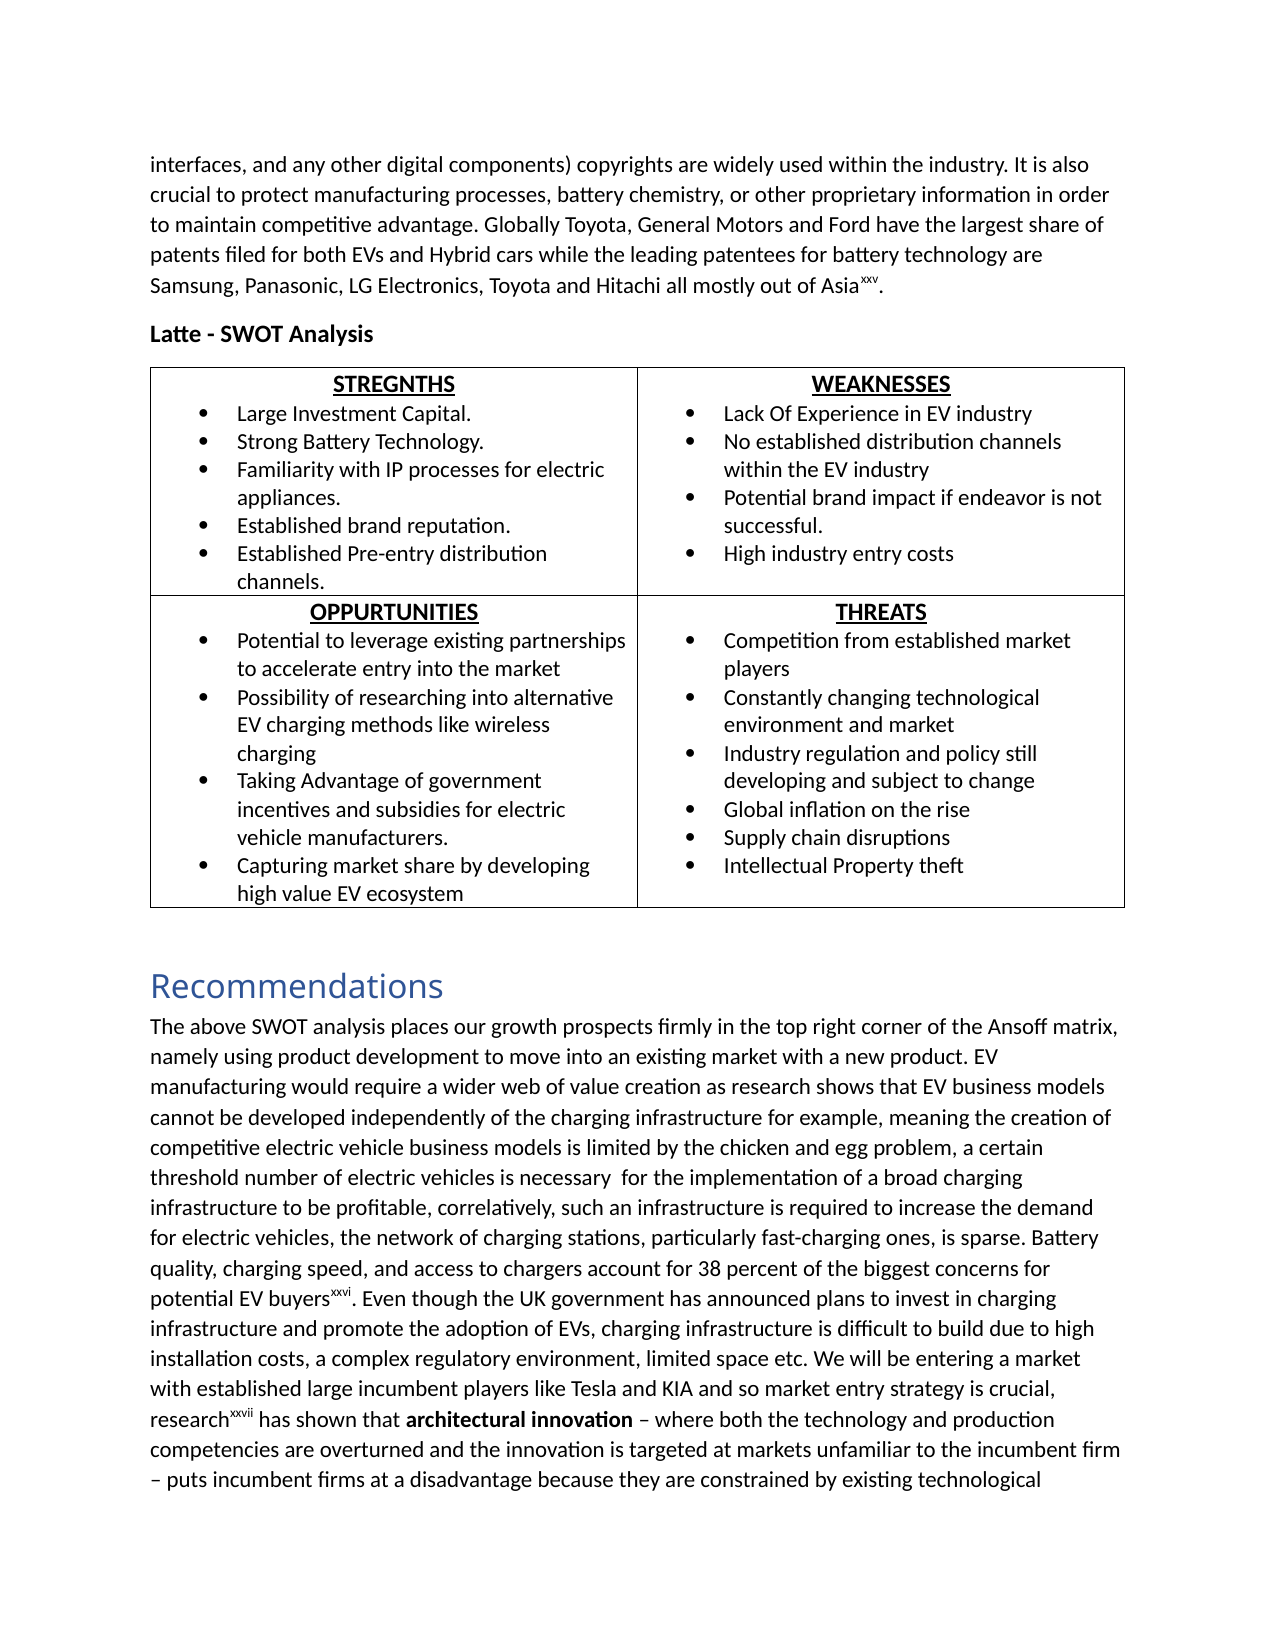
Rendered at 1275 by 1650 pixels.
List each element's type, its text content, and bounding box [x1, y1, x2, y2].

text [150, 150, 1125, 299]
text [150, 1012, 1125, 1493]
table_header WEAKNESSES Lack Of Experience in EV industry No established distribution channels within the EV industry Potential brand impact if endeavor is not successful. High industry entry costs [638, 368, 1124, 595]
subtitle Recommendations [150, 963, 1125, 1008]
table_header STREGNTHS Large Investment Capital. Strong Battery Technology. Familiarity with IP processes for electric appliances. Established brand reputation. Established Pre-entry distribution channels. [151, 368, 637, 595]
table_cell THREATS Competition from established market players Constantly changing technological environment and market Industry regulation and policy still developing and subject to change Global inflation on the rise Supply chain disruptions Intellectual Property theft [638, 596, 1124, 907]
table_cell OPPURTUNITIES Potential to leverage existing partnerships to accelerate entry into the market Possibility of researching into alternative EV charging methods like wireless charging Taking Advantage of government incentives and subsidies for electric vehicle manufacturers. Capturing market share by developing high value EV ecosystem [151, 596, 637, 907]
text Latte - SWOT Analysis [150, 318, 1125, 348]
